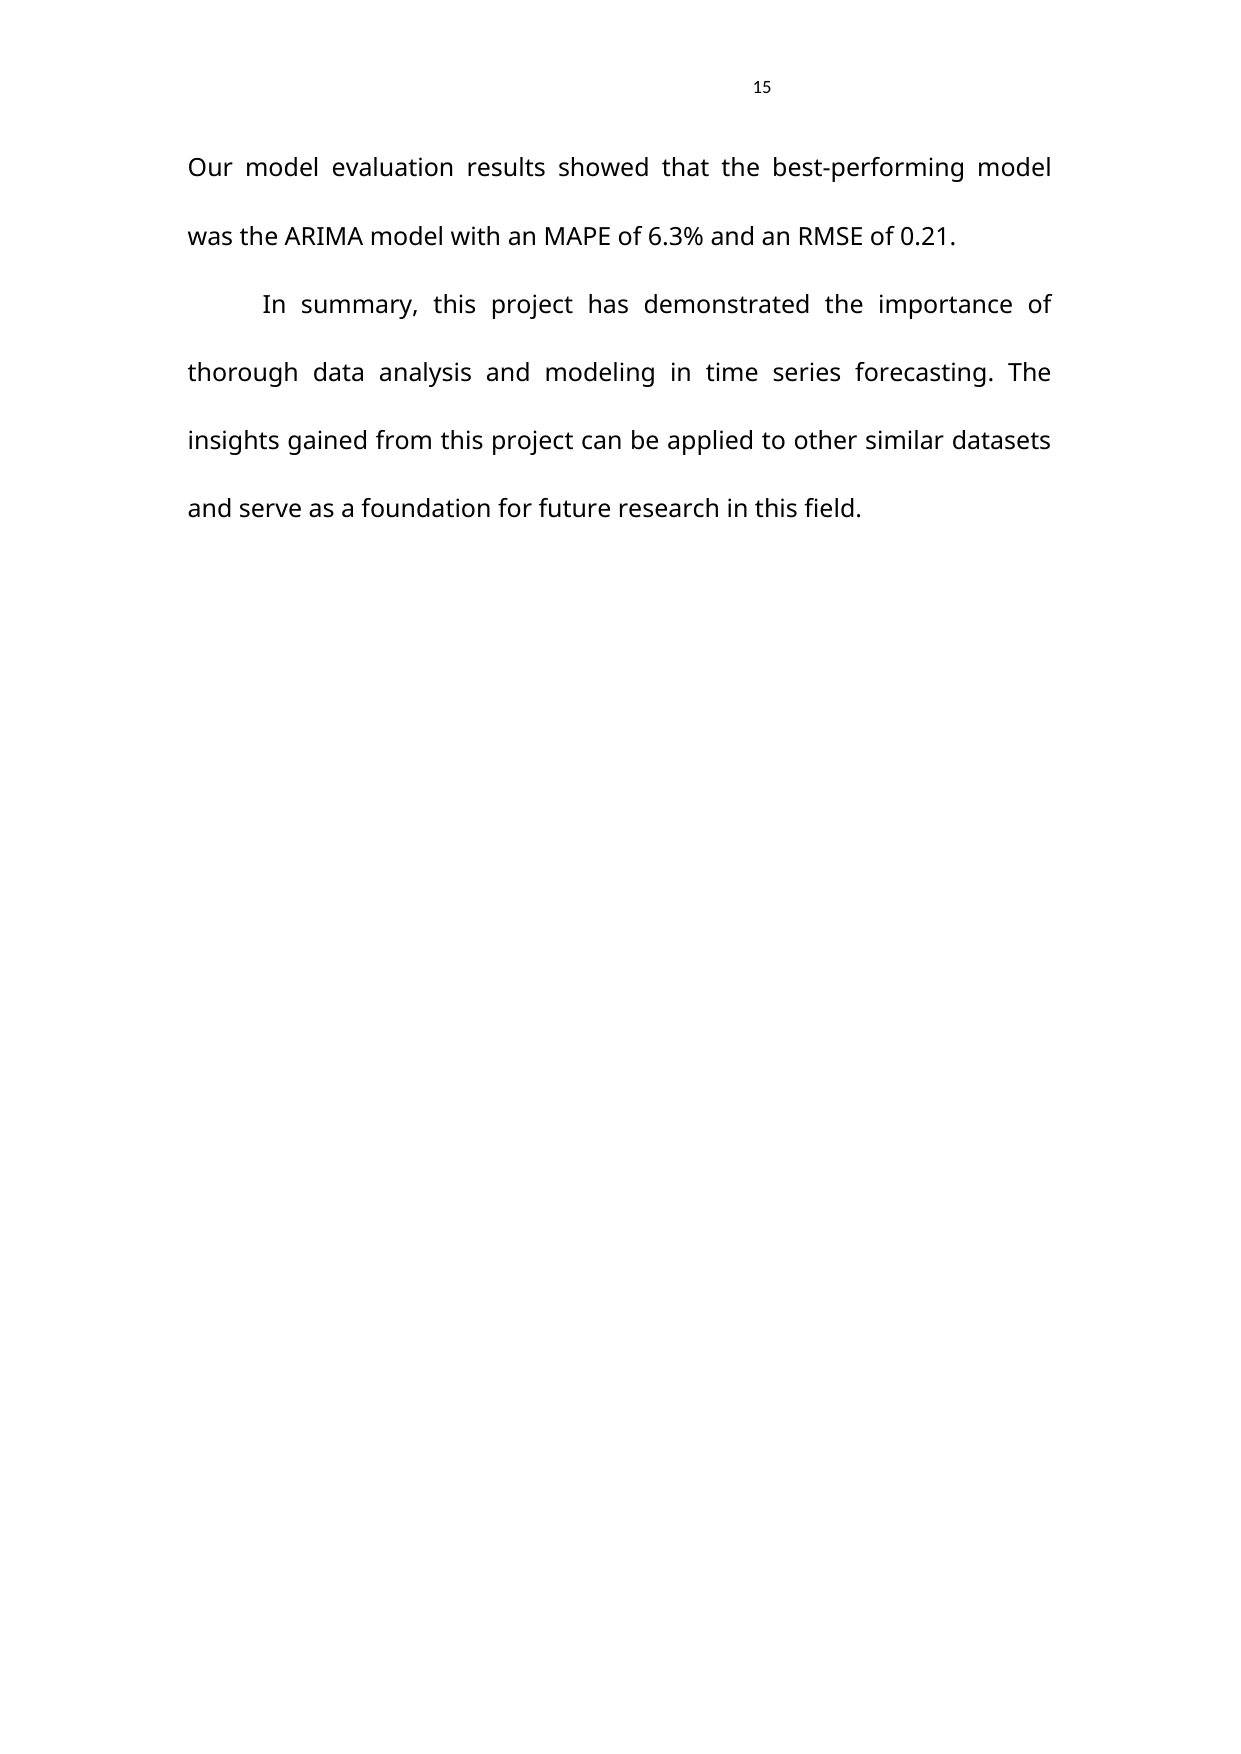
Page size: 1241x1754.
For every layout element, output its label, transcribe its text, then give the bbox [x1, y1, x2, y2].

text In summary, this project has demonstrated the importance of thorough data analysis and modeling in time series forecasting. The insights gained from this project can be applied to other similar datasets and serve as a foundation for future research in this field. [187, 286, 1053, 525]
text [187, 150, 1053, 252]
